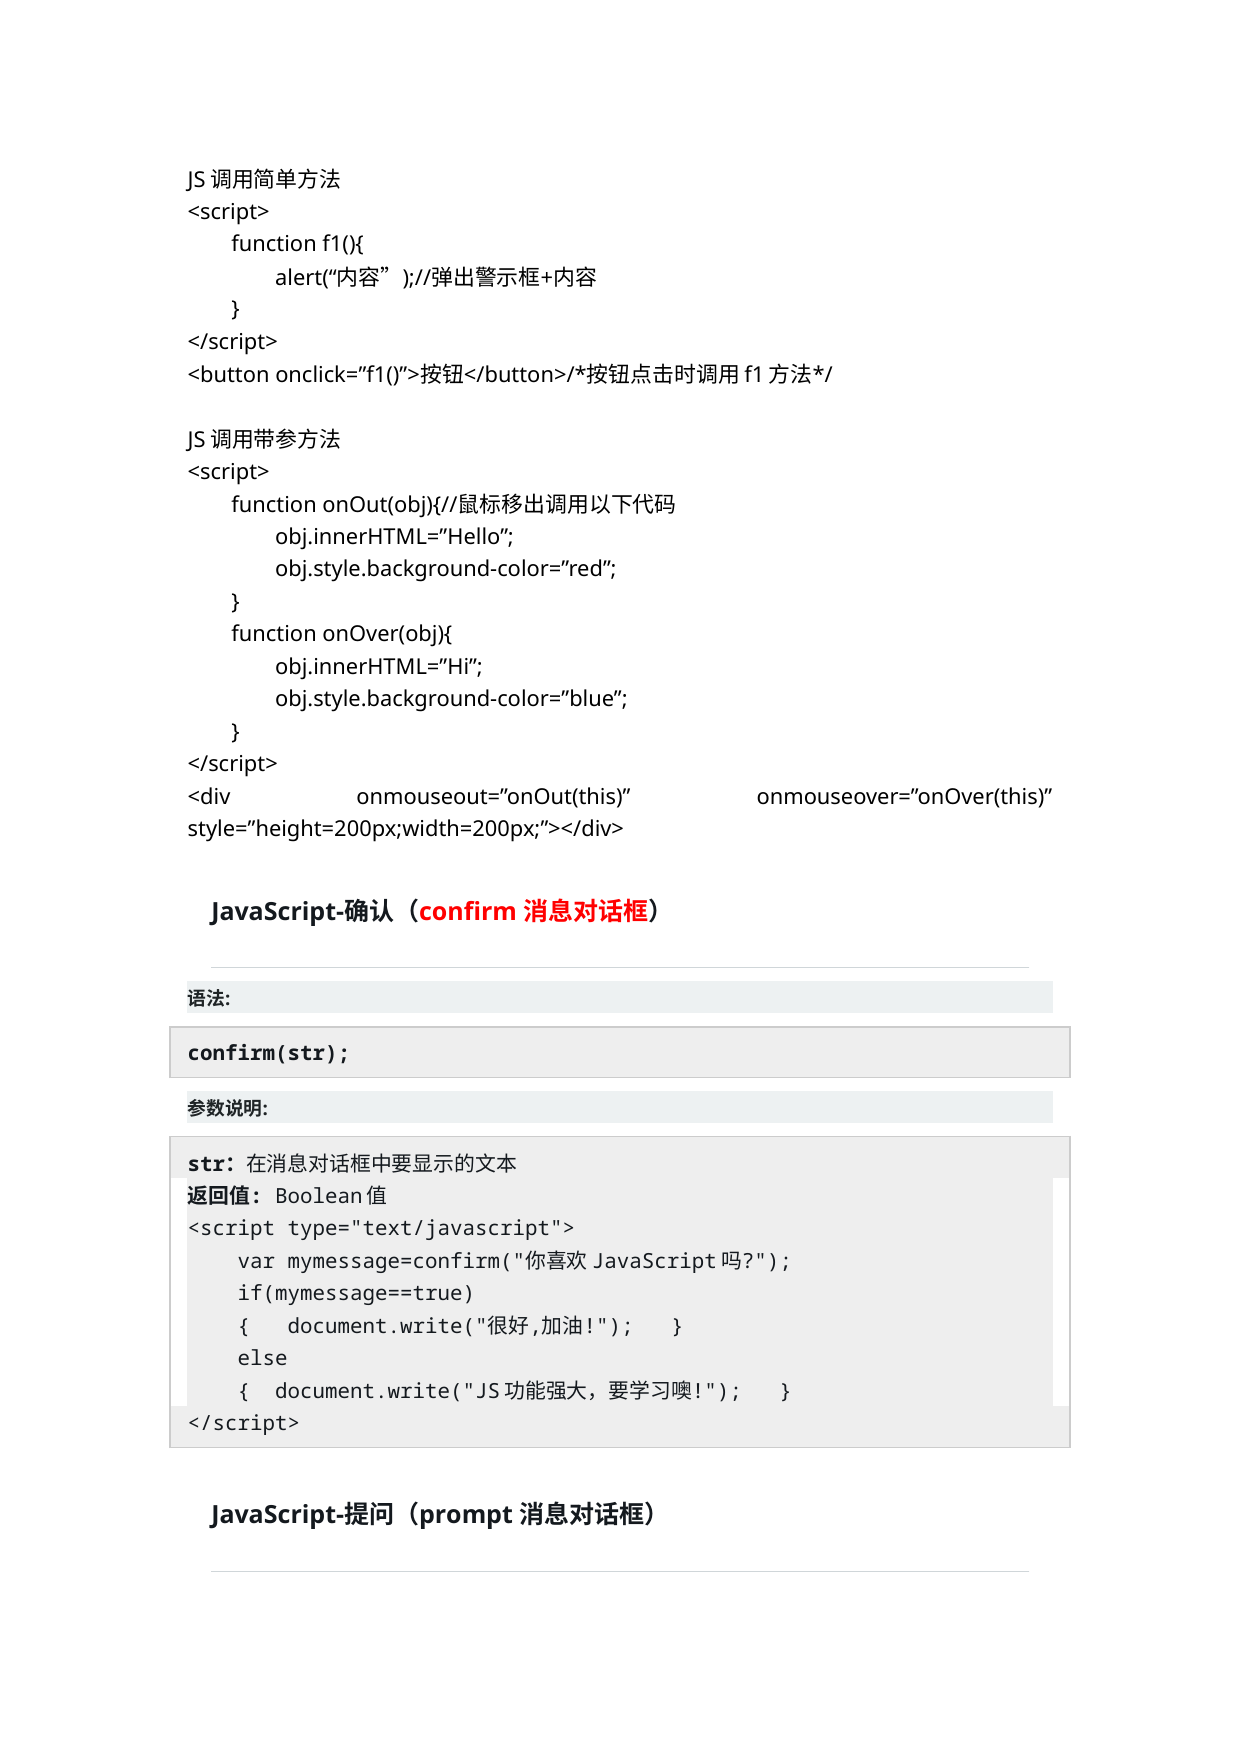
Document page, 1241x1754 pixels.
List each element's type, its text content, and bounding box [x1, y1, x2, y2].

text confirm(str); [171, 1028, 1069, 1077]
text else [187, 1341, 1053, 1373]
text { document.write("很好,加油!"); } [187, 1308, 1053, 1341]
text if(mymessage==true) [187, 1276, 1053, 1308]
text JS调用简单方法 [187, 162, 1053, 194]
text </script> [187, 747, 1053, 779]
text } [187, 584, 1053, 617]
text str：在消息对话框中要显示的文本 [171, 1137, 1069, 1178]
text 语法: [187, 981, 1053, 1013]
subtitle JavaScript-提问（prompt 消息对话框） [211, 1481, 1029, 1571]
text 返回值: Boolean值 [187, 1178, 1053, 1211]
text function onOut(obj){//鼠标移出调用以下代码 [187, 487, 1053, 519]
text <div onmouseout=”onOut(this)” onmouseover=”onOver(this)” style=”height=200px;width=200px;”></div> [187, 779, 1053, 844]
text function onOver(obj){ [187, 617, 1053, 649]
text obj.innerHTML=”Hi”; [187, 649, 1053, 682]
text } [187, 714, 1053, 747]
text JavaScript-确认（confirm 消息对话框） [211, 877, 1029, 967]
text <script> [187, 194, 1053, 227]
text <script> [187, 454, 1053, 487]
text { document.write("JS功能强大，要学习噢!"); } [187, 1373, 1053, 1396]
text obj.innerHTML=”Hello”; [187, 519, 1053, 552]
text <script type="text/javascript"> [187, 1211, 1053, 1243]
text function f1(){ [187, 227, 1053, 259]
text alert(“内容”);//弹出警示框+内容 [187, 259, 1053, 292]
text <button onclick=”f1()”>按钮</button>/*按钮点击时调用f1方法*/ [187, 357, 1053, 389]
text 参数说明: [187, 1091, 1053, 1123]
text JS调用带参方法 [187, 422, 1053, 454]
text var mymessage=confirm("你喜欢JavaScript吗?"); [187, 1243, 1053, 1276]
text } [187, 292, 1053, 324]
text obj.style.background-color=”blue”; [187, 682, 1053, 714]
text </script> [187, 324, 1053, 357]
text obj.style.background-color=”red”; [187, 552, 1053, 584]
text </script> [171, 1396, 1069, 1447]
